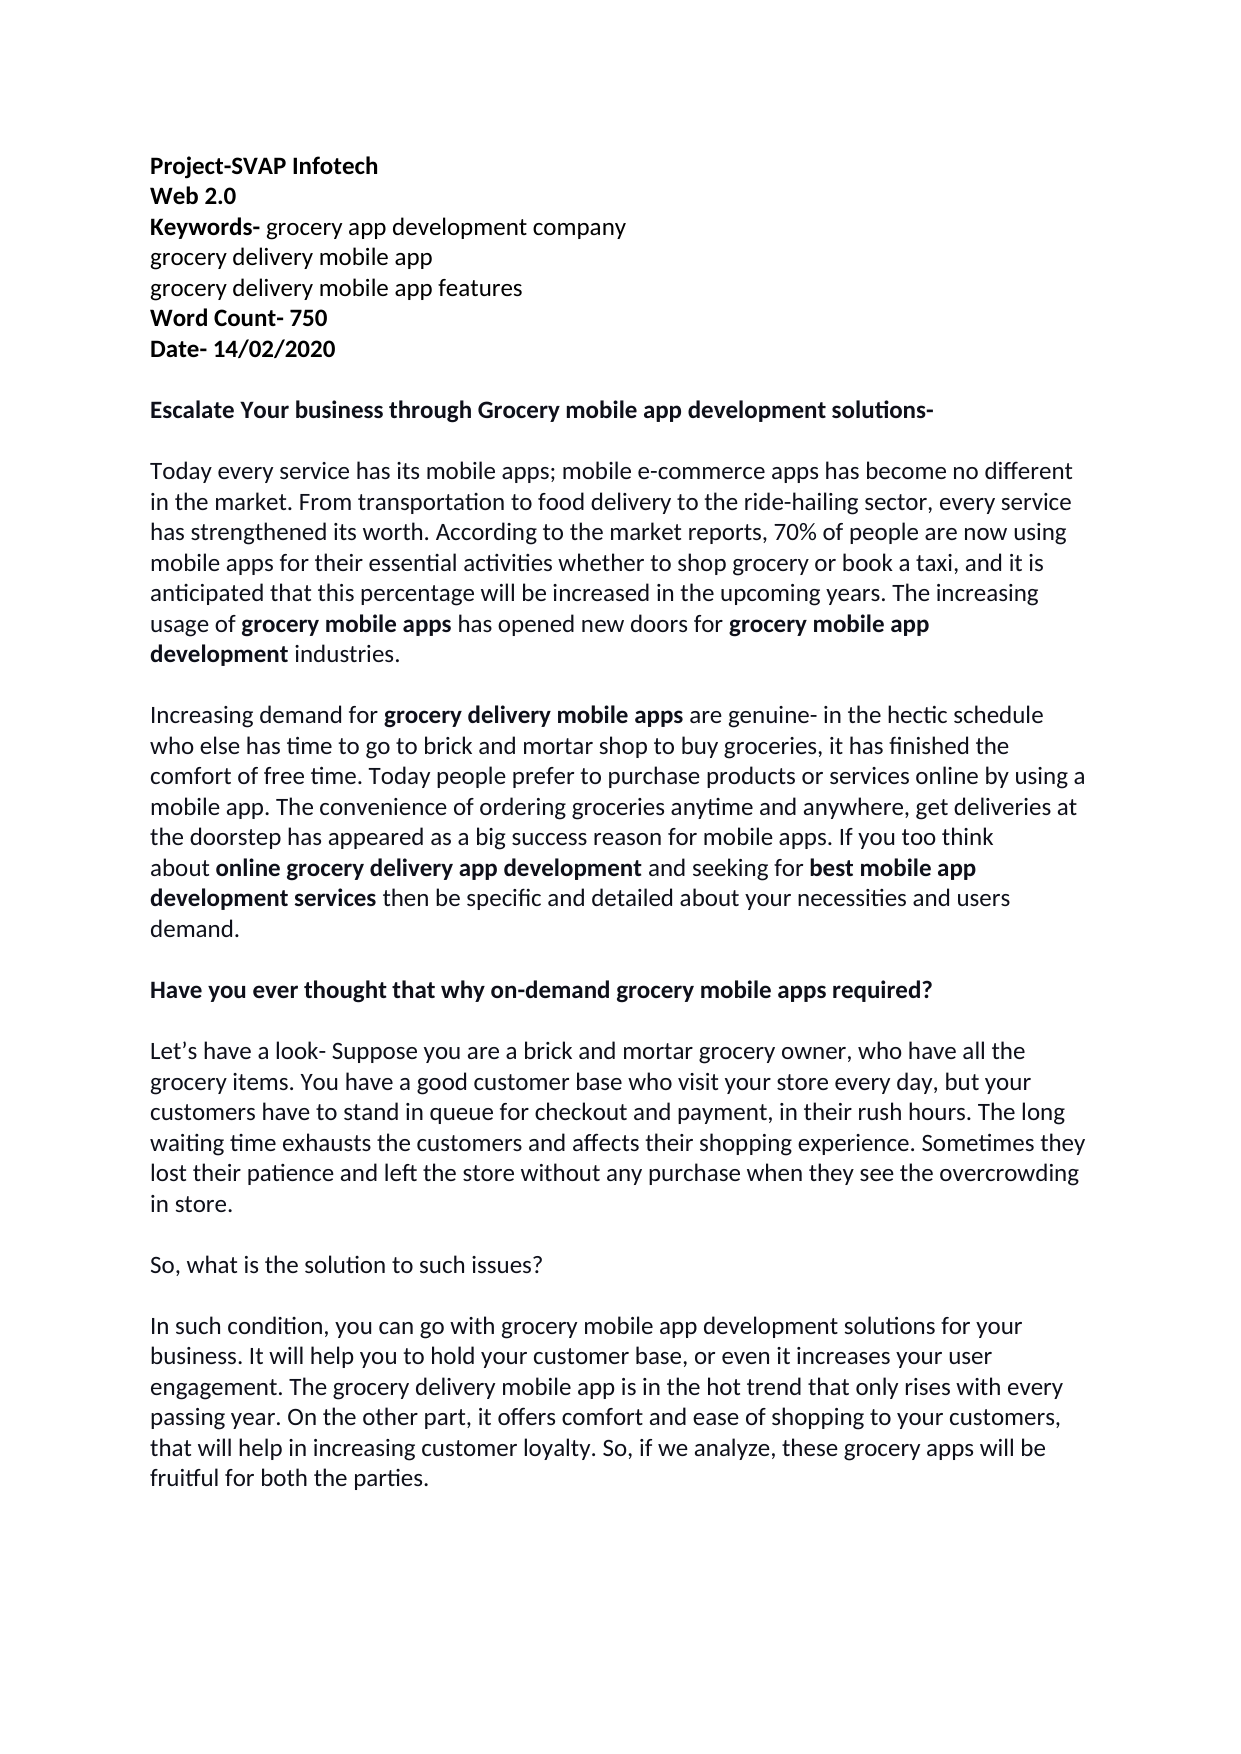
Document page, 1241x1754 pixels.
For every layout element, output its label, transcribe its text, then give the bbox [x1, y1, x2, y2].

text Today every service has its mobile apps; mobile e-commerce apps has become no different in the market. From transportation to food delivery to the ride-hailing sector, every service has strengthened its worth. According to the market reports, 70% of people are now using mobile apps for their essential activities whether to shop grocery or book a taxi, and it is anticipated that this percentage will be increased in the upcoming years. The increasing usage of grocery mobile apps has opened new doors for grocery mobile app development industries. [150, 455, 1090, 669]
text grocery delivery mobile app [150, 242, 1090, 272]
text Let’s have a look- Suppose you are a brick and mortar grocery owner, who have all the grocery items. You have a good customer base who visit your store every day, but your customers have to stand in queue for checkout and payment, in their rush hours. The long waiting time exhausts the customers and affects their shopping experience. Sometimes they lost their patience and left the store without any purchase when they see the overcrowding in store. [150, 1035, 1090, 1218]
text Word Count- 750 [150, 303, 1090, 333]
text In such condition, you can go with grocery mobile app development solutions for your business. It will help you to hold your customer base, or even it increases your user engagement. The grocery delivery mobile app is in the hot trend that only rises with every passing year. On the other part, it offers comfort and ease of shopping to your customers, that will help in increasing customer loyalty. So, if we analyze, these grocery apps will be fruitful for both the parties. [150, 1310, 1090, 1493]
text Escalate Your business through Grocery mobile app development solutions- [150, 394, 1090, 425]
text Increasing demand for grocery delivery mobile apps are genuine- in the hectic schedule who else has time to go to brick and mortar shop to buy groceries, it has finished the comfort of free time. Today people prefer to purchase products or services online by using a mobile app. The convenience of ordering groceries anytime and anywhere, get deliveries at the doorstep has appeared as a big success reason for mobile apps. If you too think about online grocery delivery app development and seeking for best mobile app development services then be specific and detailed about your necessities and users demand. [150, 699, 1090, 943]
text Have you ever thought that why on-demand grocery mobile apps required? [150, 974, 1090, 1004]
text Web 2.0 [150, 181, 1090, 211]
text Project-SVAP Infotech [150, 150, 1090, 181]
text Date- 14/02/2020 [150, 333, 1090, 364]
text grocery delivery mobile app features [150, 272, 1090, 303]
text So, what is the solution to such issues? [150, 1249, 1090, 1279]
text Keywords- grocery app development company [150, 211, 1090, 242]
